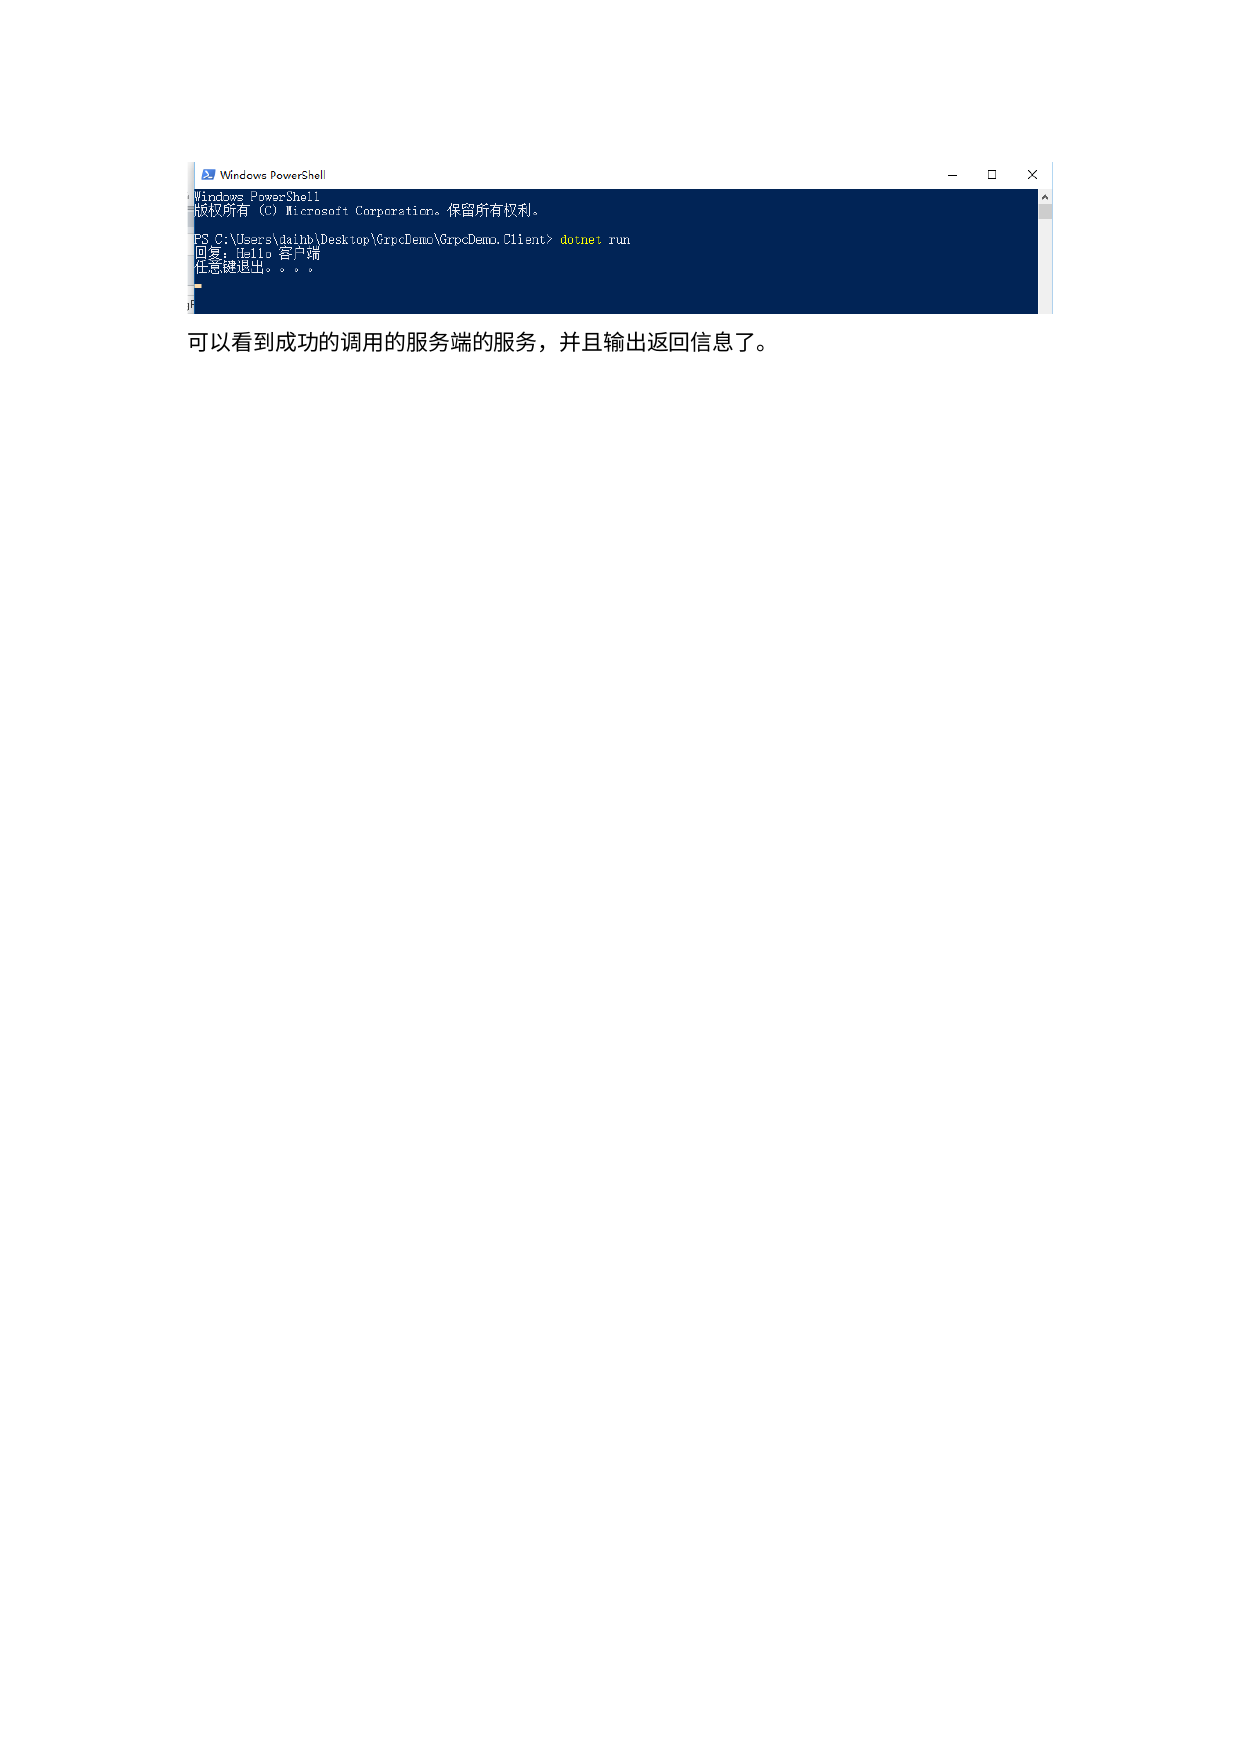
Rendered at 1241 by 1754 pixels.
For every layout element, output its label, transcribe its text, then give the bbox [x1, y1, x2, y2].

picture [187, 162, 1053, 314]
text 可以看到成功的调用的服务端的服务，并且输出返回信息了。 [187, 324, 1053, 357]
